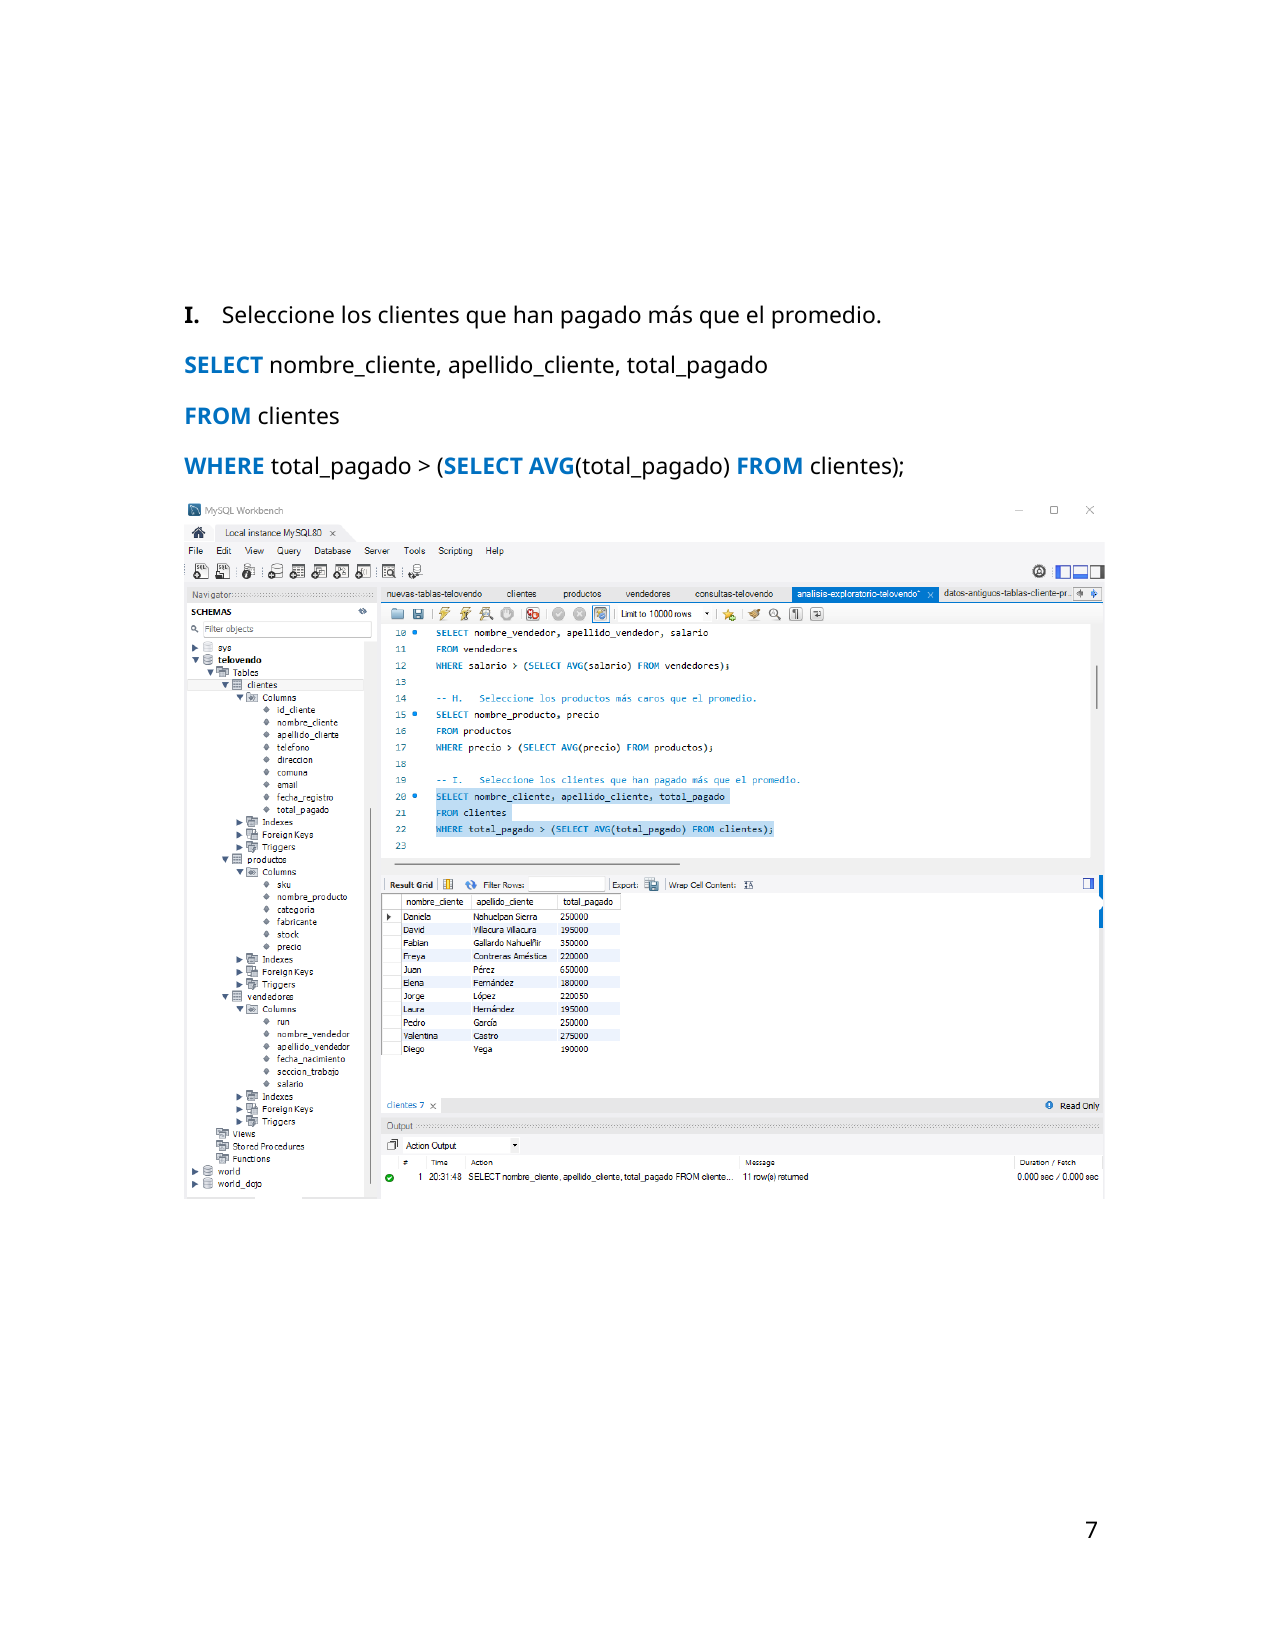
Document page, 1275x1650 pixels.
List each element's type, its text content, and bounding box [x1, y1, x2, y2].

text SELECT nombre_cliente, apellido_cliente, total_pagado [184, 349, 1098, 381]
list Seleccione los clientes que han pagado más que el promedio. [184, 299, 1098, 330]
picture [184, 500, 1105, 1199]
text WHERE total_pagado > (SELECT AVG(total_pagado) FROM clientes); [184, 450, 1098, 481]
text FROM clientes [184, 400, 1098, 431]
